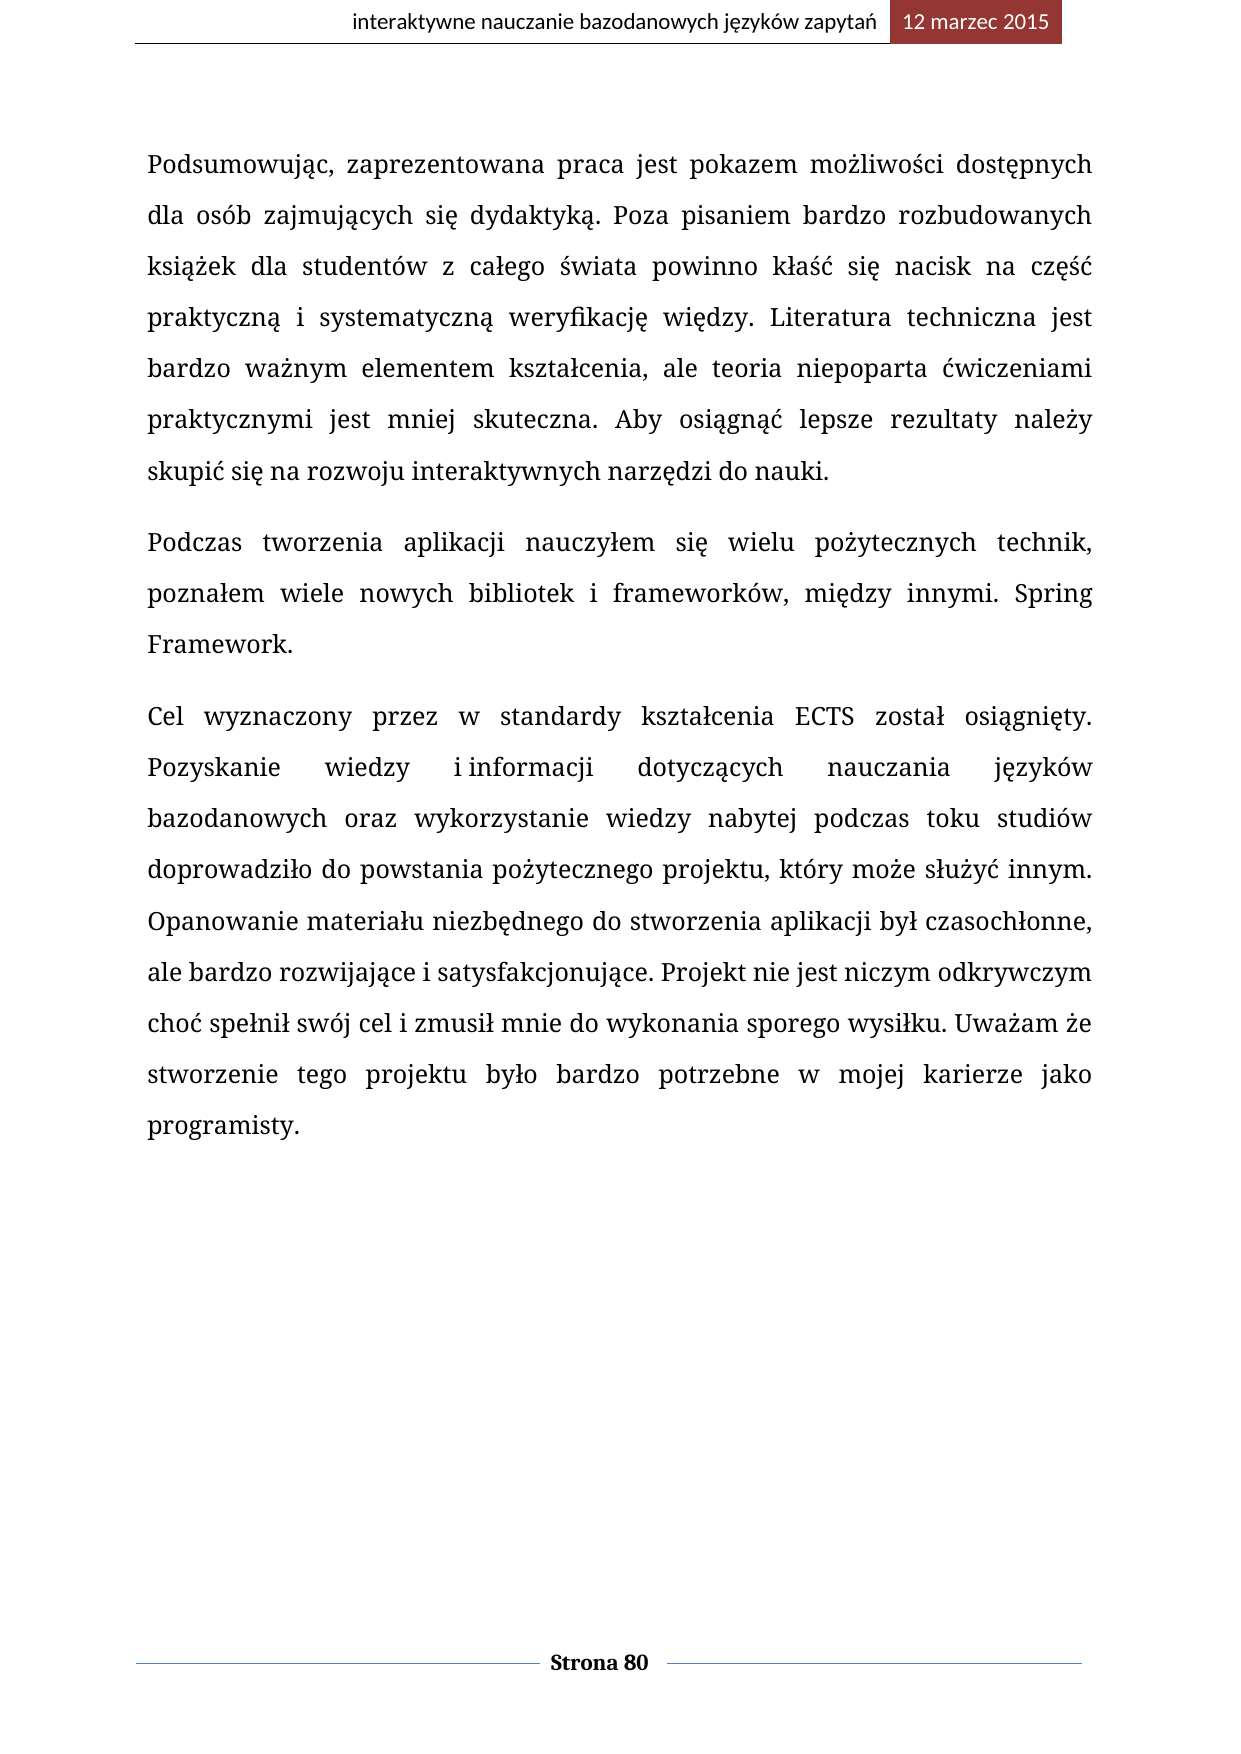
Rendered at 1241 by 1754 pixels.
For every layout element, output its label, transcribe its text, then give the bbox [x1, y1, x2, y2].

text Cel wyznaczony przez w standardy kształcenia ECTS został osiągnięty. Pozyskanie wiedzy i informacji dotyczących nauczania języków bazodanowych oraz wykorzystanie wiedzy nabytej podczas toku studiów doprowadziło do powstania pożytecznego projektu, który może służyć innym. Opanowanie materiału niezbędnego do stworzenia aplikacji był czasochłonne, ale bardzo rozwijające i satysfakcjonujące. Projekt nie jest niczym odkrywczym choć spełnił swój cel i zmusił mnie do wykonania sporego wysiłku. Uważam że stworzenie tego projektu było bardzo potrzebne w mojej karierze jako programisty. [147, 699, 1093, 1141]
text Podczas tworzenia aplikacji nauczyłem się wielu pożytecznych technik, poznałem wiele nowych bibliotek i frameworków, między innymi. Spring Framework. [147, 525, 1093, 661]
text Podsumowując, zaprezentowana praca jest pokazem możliwości dostępnych dla osób zajmujących się dydaktyką. Poza pisaniem bardzo rozbudowanych książek dla studentów z całego świata powinno kłaść się nacisk na część praktyczną i systematyczną weryfikację więdzy. Literatura techniczna jest bardzo ważnym elementem kształcenia, ale teoria niepoparta ćwiczeniami praktycznymi jest mniej skuteczna. Aby osiągnąć lepsze rezultaty należy skupić się na rozwoju interaktywnych narzędzi do nauki. [147, 147, 1093, 487]
